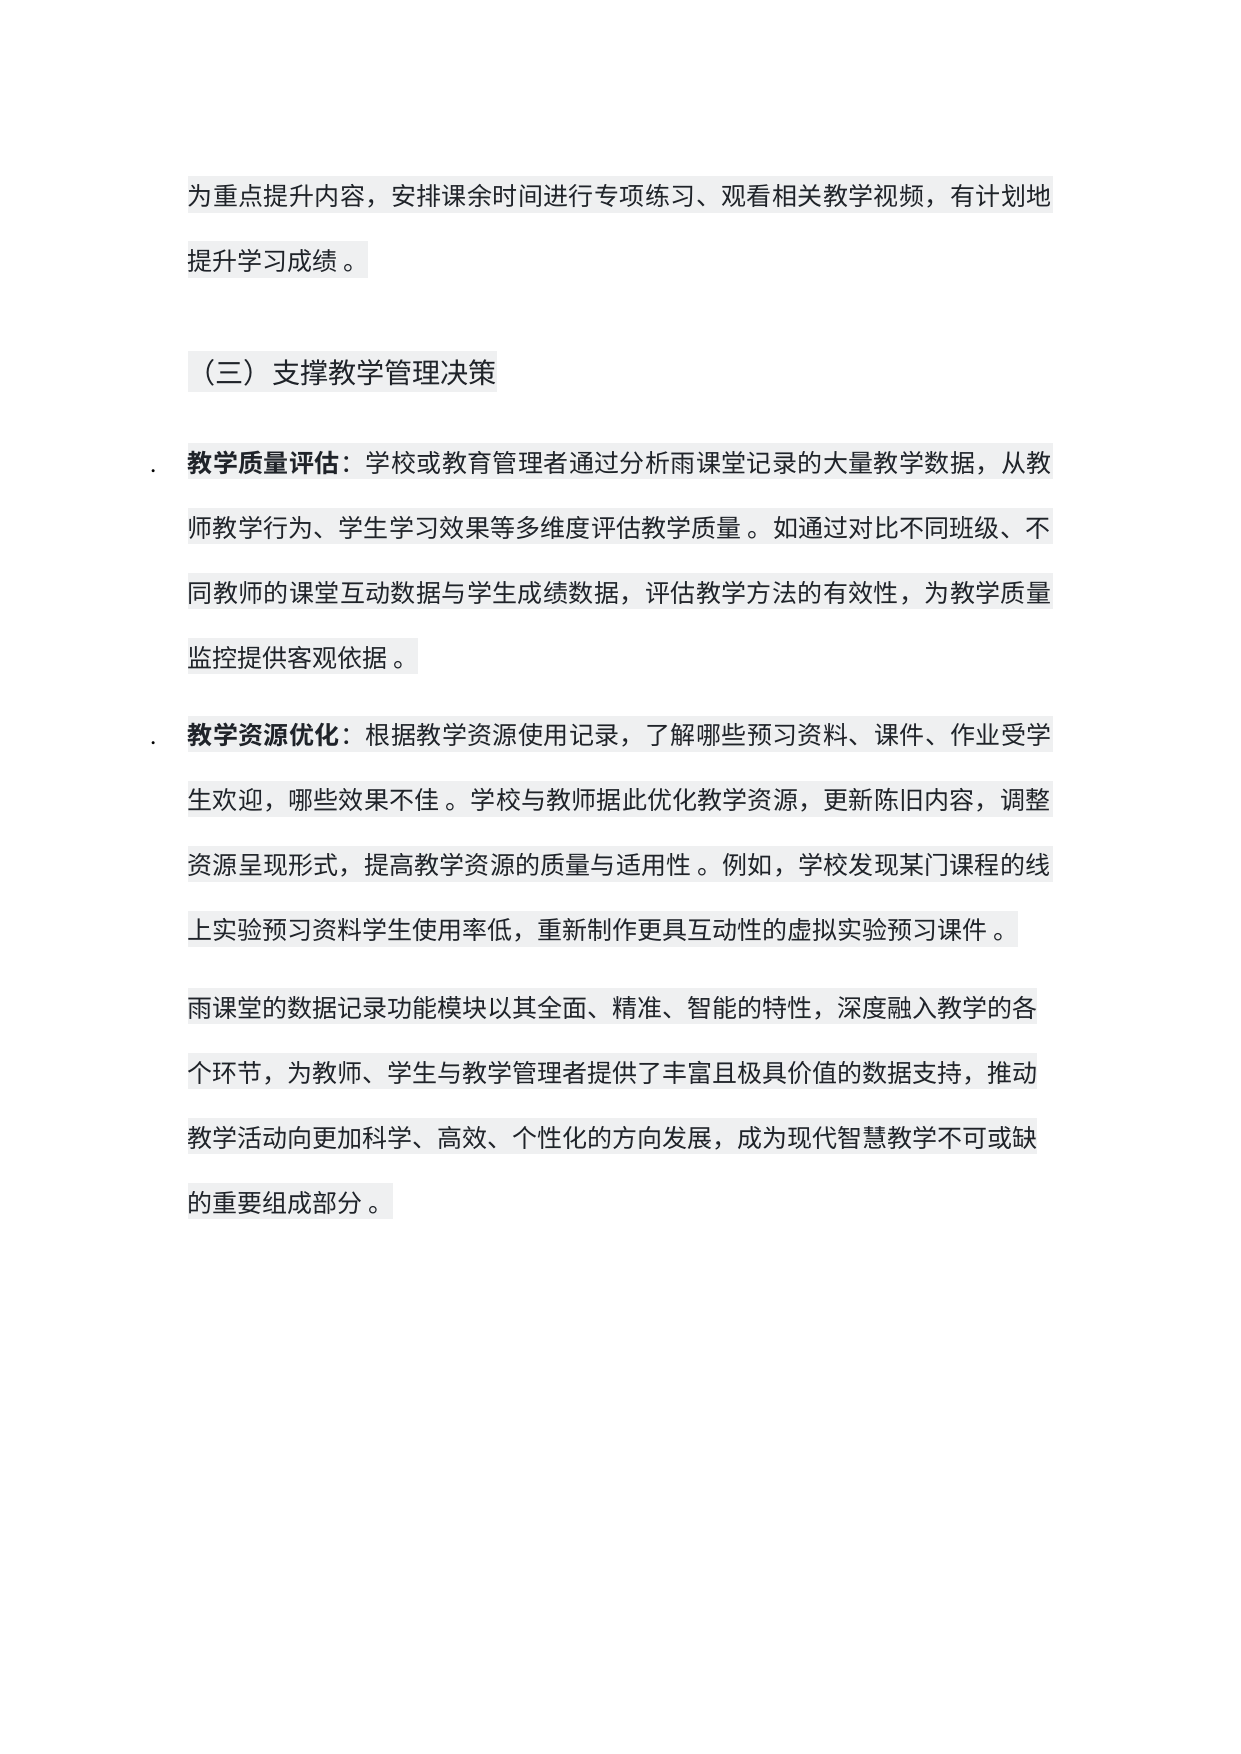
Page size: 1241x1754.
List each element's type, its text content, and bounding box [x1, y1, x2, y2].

list 教学资源优化：根据教学资源使用记录，了解哪些预习资料、课件、作业受学生欢迎，哪些效果不佳 。学校与教师据此优化教学资源，更新陈旧内容，调整资源呈现形式，提高教学资源的质量与适用性 。例如，学校发现某门课程的线上实验预习资料学生使用率低，重新制作更具互动性的虚拟实验预习课件 。​ [150, 701, 1053, 961]
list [150, 162, 1053, 292]
text 雨课堂的数据记录功能模块以其全面、精准、智能的特性，深度融入教学的各个环节，为教师、学生与教学管理者提供了丰富且极具价值的数据支持，推动教学活动向更加科学、高效、个性化的方向发展，成为现代智慧教学不可或缺的重要组成部分 。​ [187, 974, 1053, 1234]
text （三）支撑教学管理决策​ [187, 339, 1053, 404]
list 教学质量评估：学校或教育管理者通过分析雨课堂记录的大量教学数据，从教师教学行为、学生学习效果等多维度评估教学质量 。如通过对比不同班级、不同教师的课堂互动数据与学生成绩数据，评估教学方法的有效性，为教学质量监控提供客观依据 。​ [150, 429, 1053, 689]
